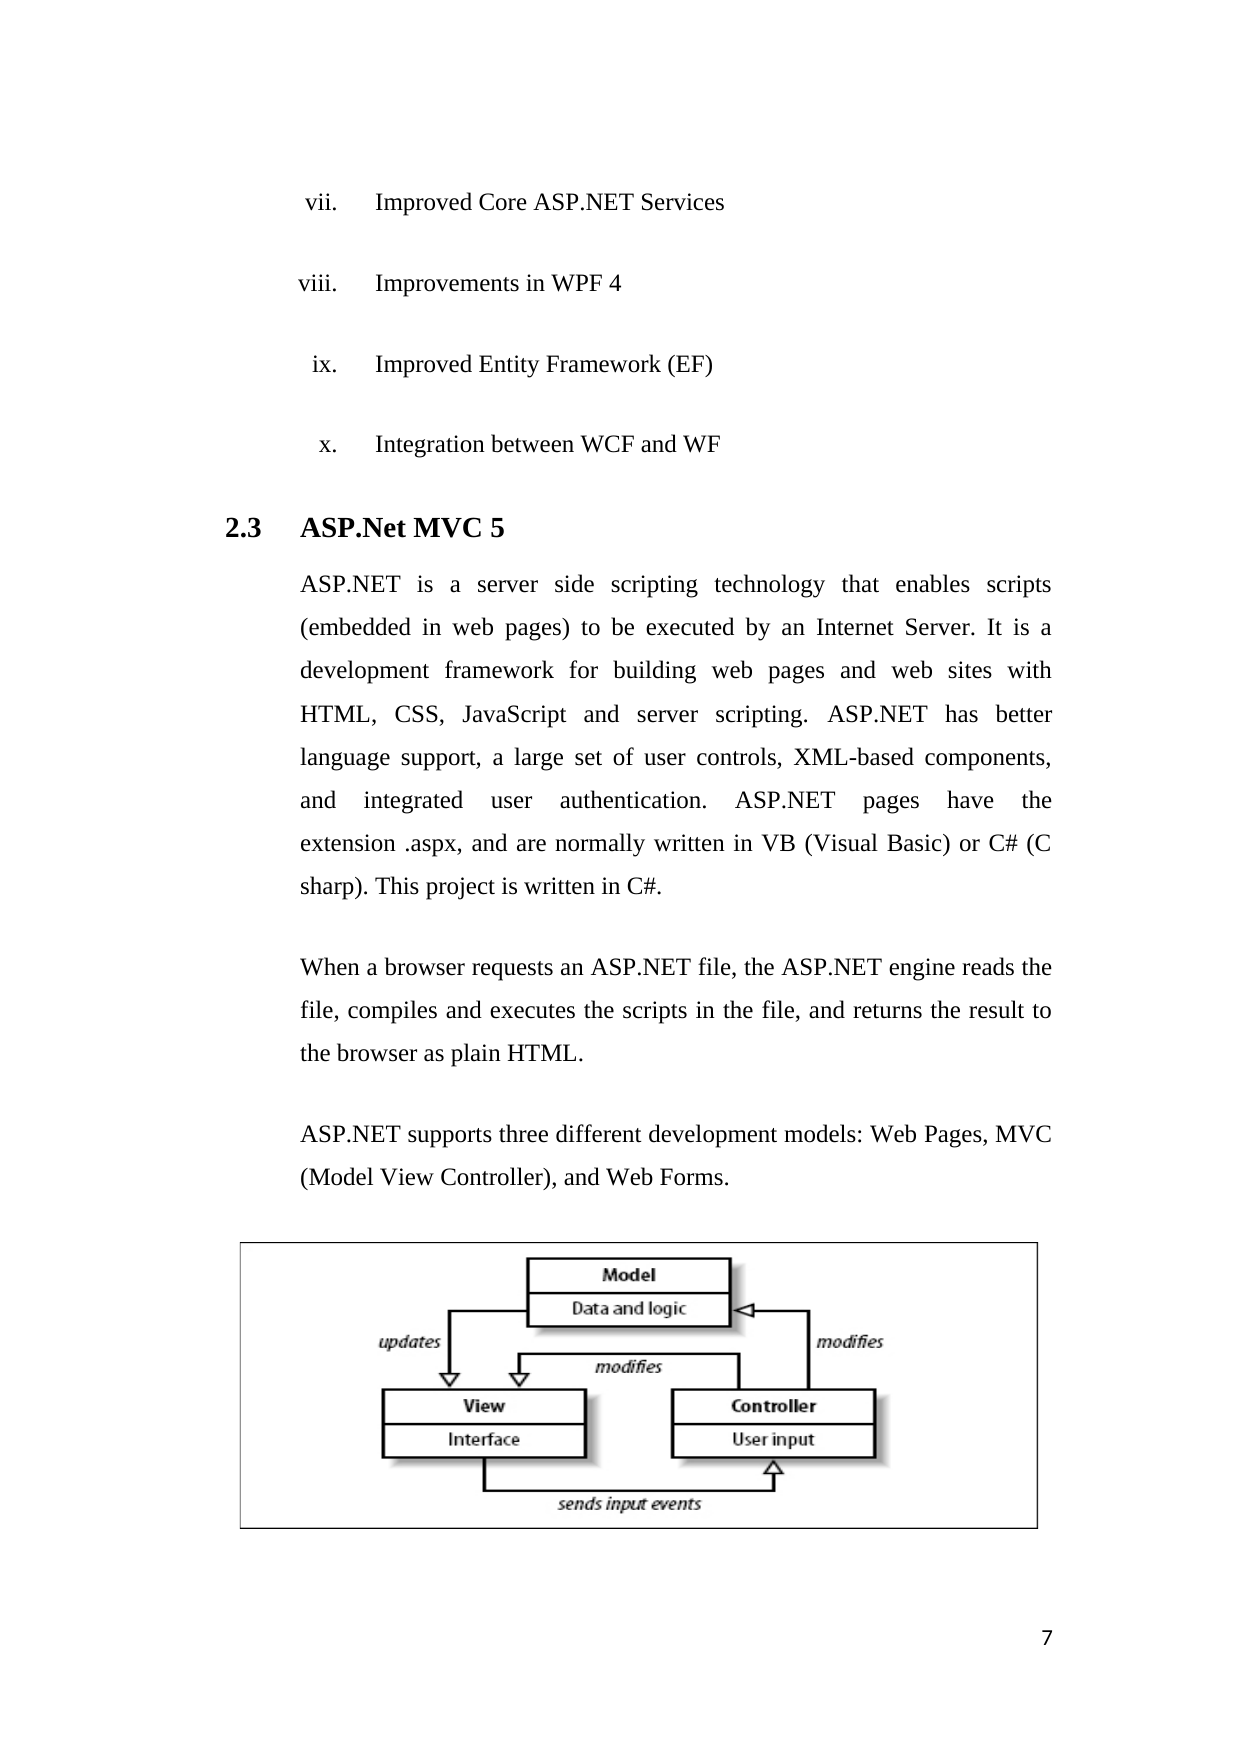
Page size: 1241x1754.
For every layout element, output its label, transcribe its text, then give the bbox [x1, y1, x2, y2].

list Improved Core ASP.NET Services [337, 187, 1053, 216]
list Improvements in WPF 4 [337, 268, 1053, 297]
text ASP.NET is a server side scripting technology that enables scripts (embedded in web pages) to be executed by an Internet Server. It is a development framework for building web pages and web sites with HTML, CSS, JavaScript and server scripting. ASP.NET has better language support, a large set of user controls, XML-based components, and integrated user authentication. ASP.NET pages have the extension .aspx, and are normally written in VB (Visual Basic) or C# (C sharp). This project is written in C#. [300, 569, 1053, 900]
list Improved Entity Framework (EF) [337, 349, 1053, 377]
list Integration between WCF and WF [337, 429, 1053, 458]
text ASP.NET supports three different development models: Web Pages, MVC (Model View Controller), and Web Forms. [300, 1119, 1053, 1191]
picture [239, 1242, 1039, 1529]
text When a browser requests an ASP.NET file, the ASP.NET engine reads the file, compiles and executes the scripts in the file, and returns the result to the browser as plain HTML. [300, 952, 1053, 1067]
list 2.3 ASP.Net MVC 5 [225, 510, 1053, 543]
